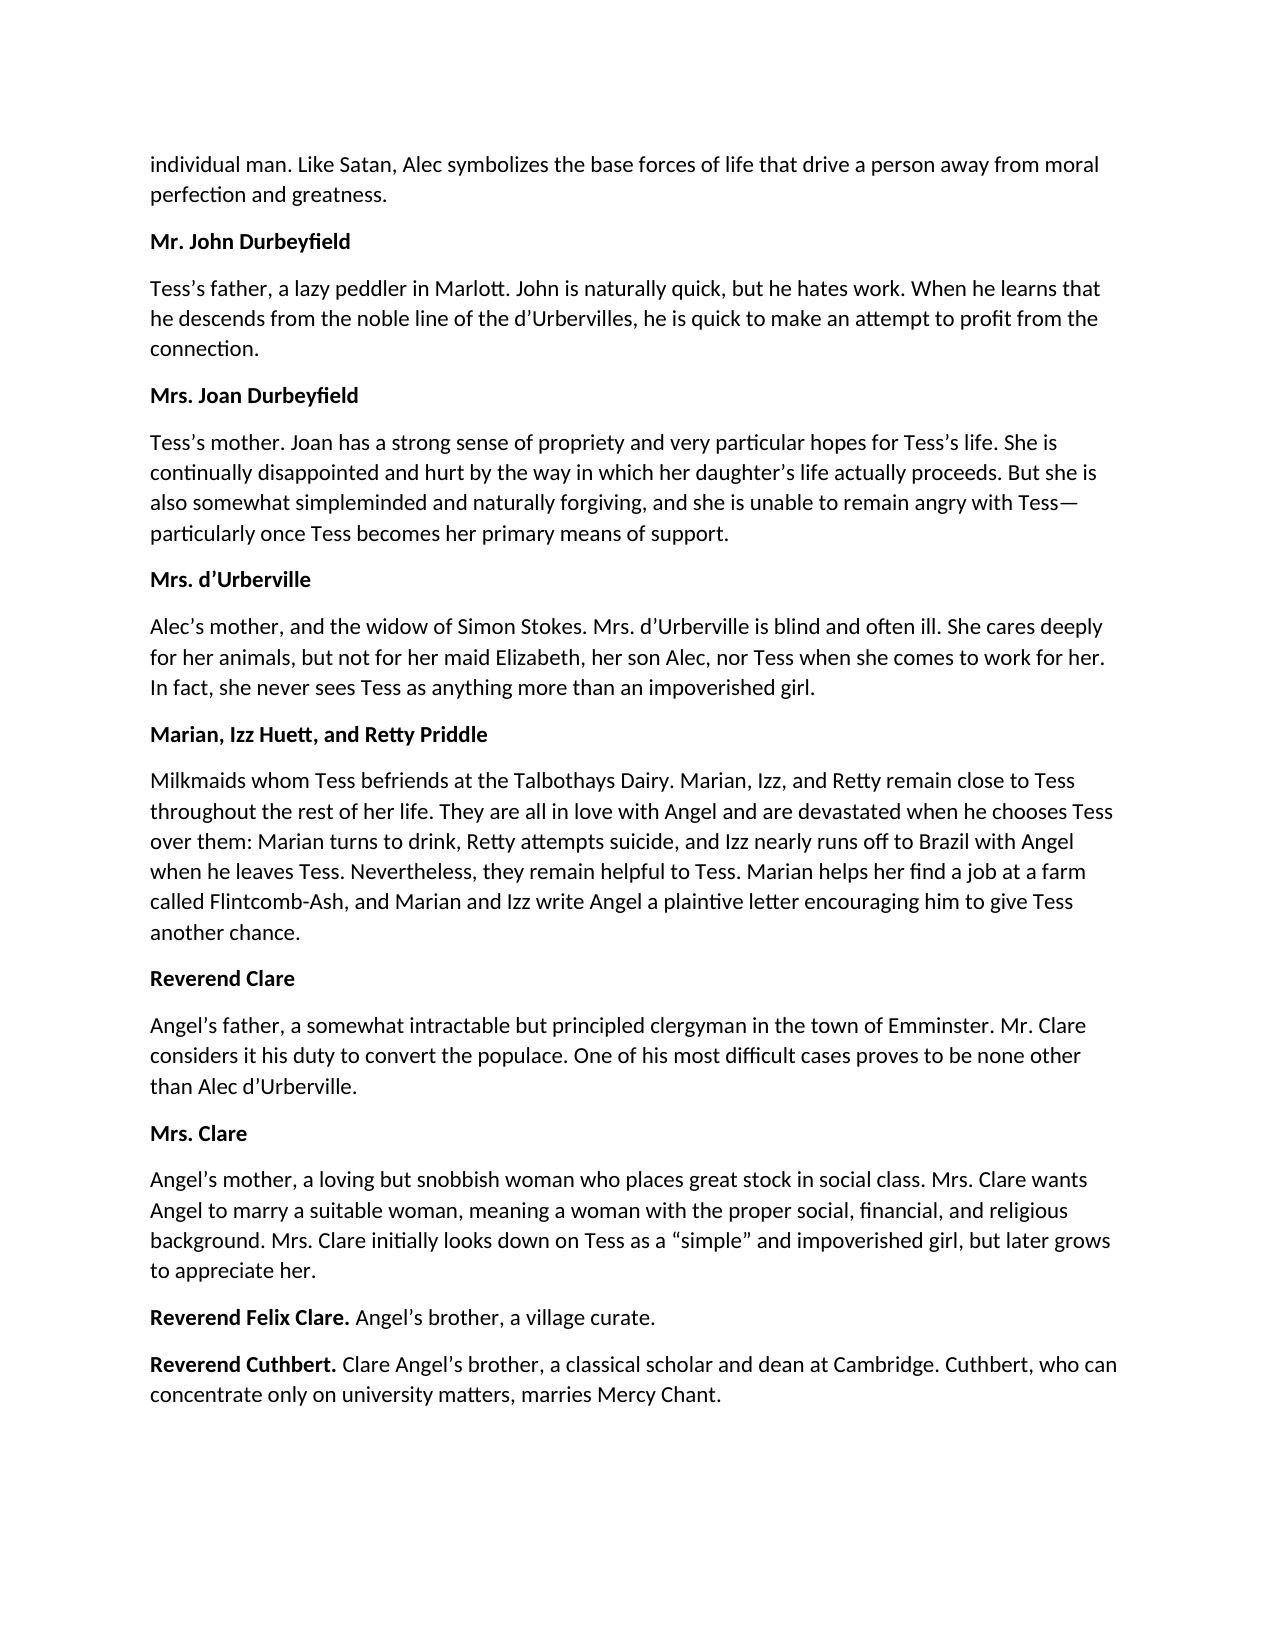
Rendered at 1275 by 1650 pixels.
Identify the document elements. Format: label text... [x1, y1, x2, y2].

text Tess’s father, a lazy peddler in Marlott. John is naturally quick, but he hates work. When he learns that he descends from the noble line of the d’Urbervilles, he is quick to make an attempt to profit from the connection. [150, 274, 1125, 362]
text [150, 150, 1125, 208]
text Angel’s mother, a loving but snobbish woman who places great stock in social class. Mrs. Clare wants Angel to marry a suitable woman, meaning a woman with the proper social, financial, and religious background. Mrs. Clare initially looks down on Tess as a “simple” and impoverished girl, but later grows to appreciate her. [150, 1166, 1125, 1284]
text Reverend Cuthbert. Clare Angel’s brother, a classical scholar and dean at Cambridge. Cuthbert, who can concentrate only on university matters, marries Mercy Chant. [150, 1350, 1125, 1408]
text Reverend Felix Clare. Angel’s brother, a village curate. [150, 1303, 1125, 1331]
text Mrs. Clare [150, 1119, 1125, 1147]
text Alec’s mother, and the widow of Simon Stokes. Mrs. d’Urberville is blind and often ill. She cares deeply for her animals, but not for her maid Elizabeth, her son Alec, nor Tess when she comes to work for her. In fact, she never sees Tess as anything more than an impoverished girl. [150, 612, 1125, 701]
text Mrs. Joan Durbeyfield [150, 381, 1125, 409]
text Mrs. d’Urberville [150, 566, 1125, 594]
text Tess’s mother. Joan has a strong sense of propriety and very particular hopes for Tess’s life. She is continually disappointed and hurt by the way in which her daughter’s life actually proceeds. But she is also somewhat simpleminded and naturally forgiving, and she is unable to remain angry with Tess—particularly once Tess becomes her primary means of support. [150, 428, 1125, 547]
text Mr. John Durbeyfield [150, 227, 1125, 255]
text Angel’s father, a somewhat intractable but principled clergyman in the town of Emminster. Mr. Clare considers it his duty to convert the populace. One of his most difficult cases proves to be none other than Alec d’Urberville. [150, 1011, 1125, 1100]
text Marian, Izz Huett, and Retty Priddle [150, 720, 1125, 748]
text Milkmaids whom Tess befriends at the Talbothays Dairy. Marian, Izz, and Retty remain close to Tess throughout the rest of her life. They are all in love with Angel and are devastated when he chooses Tess over them: Marian turns to drink, Retty attempts suicide, and Izz nearly runs off to Brazil with Angel when he leaves Tess. Nevertheless, they remain helpful to Tess. Marian helps her find a job at a farm called Flintcomb-Ash, and Marian and Izz write Angel a plaintive letter encouraging him to give Tess another chance. [150, 767, 1125, 946]
text Reverend Clare [150, 964, 1125, 993]
